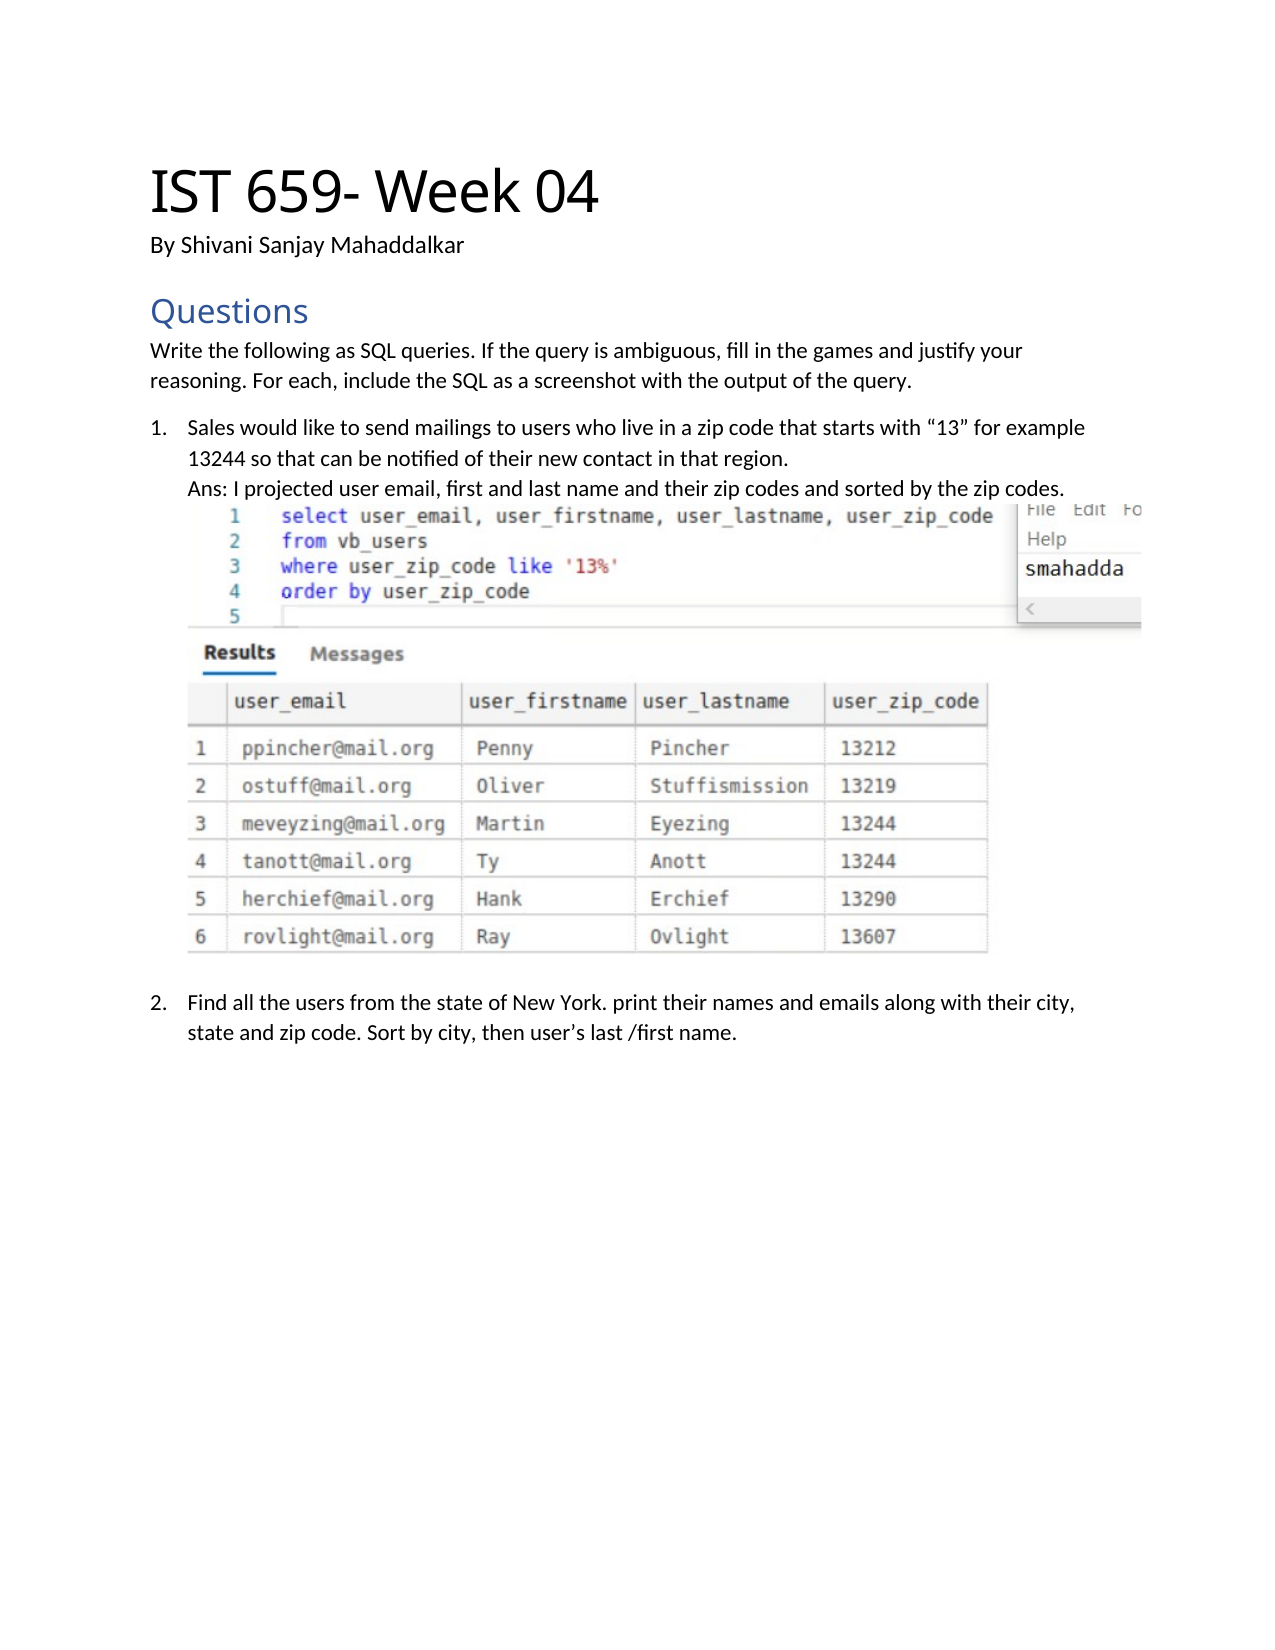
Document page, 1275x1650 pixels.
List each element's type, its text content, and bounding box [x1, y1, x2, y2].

picture [187, 504, 1142, 956]
text By Shivani Sanjay Mahaddalkar [150, 229, 1125, 260]
list Find all the users from the state of New York. print their names and emails along with their city, state and zip code. Sort by city, then user’s last /first name. [150, 988, 1125, 1046]
subtitle Questions [150, 287, 1125, 333]
title IST 659- Week 04 [150, 150, 1125, 229]
text Write the following as SQL queries. If the query is ambiguous, fill in the games and justify your reasoning. For each, include the SQL as a screenshot with the output of the query. [150, 336, 1125, 394]
